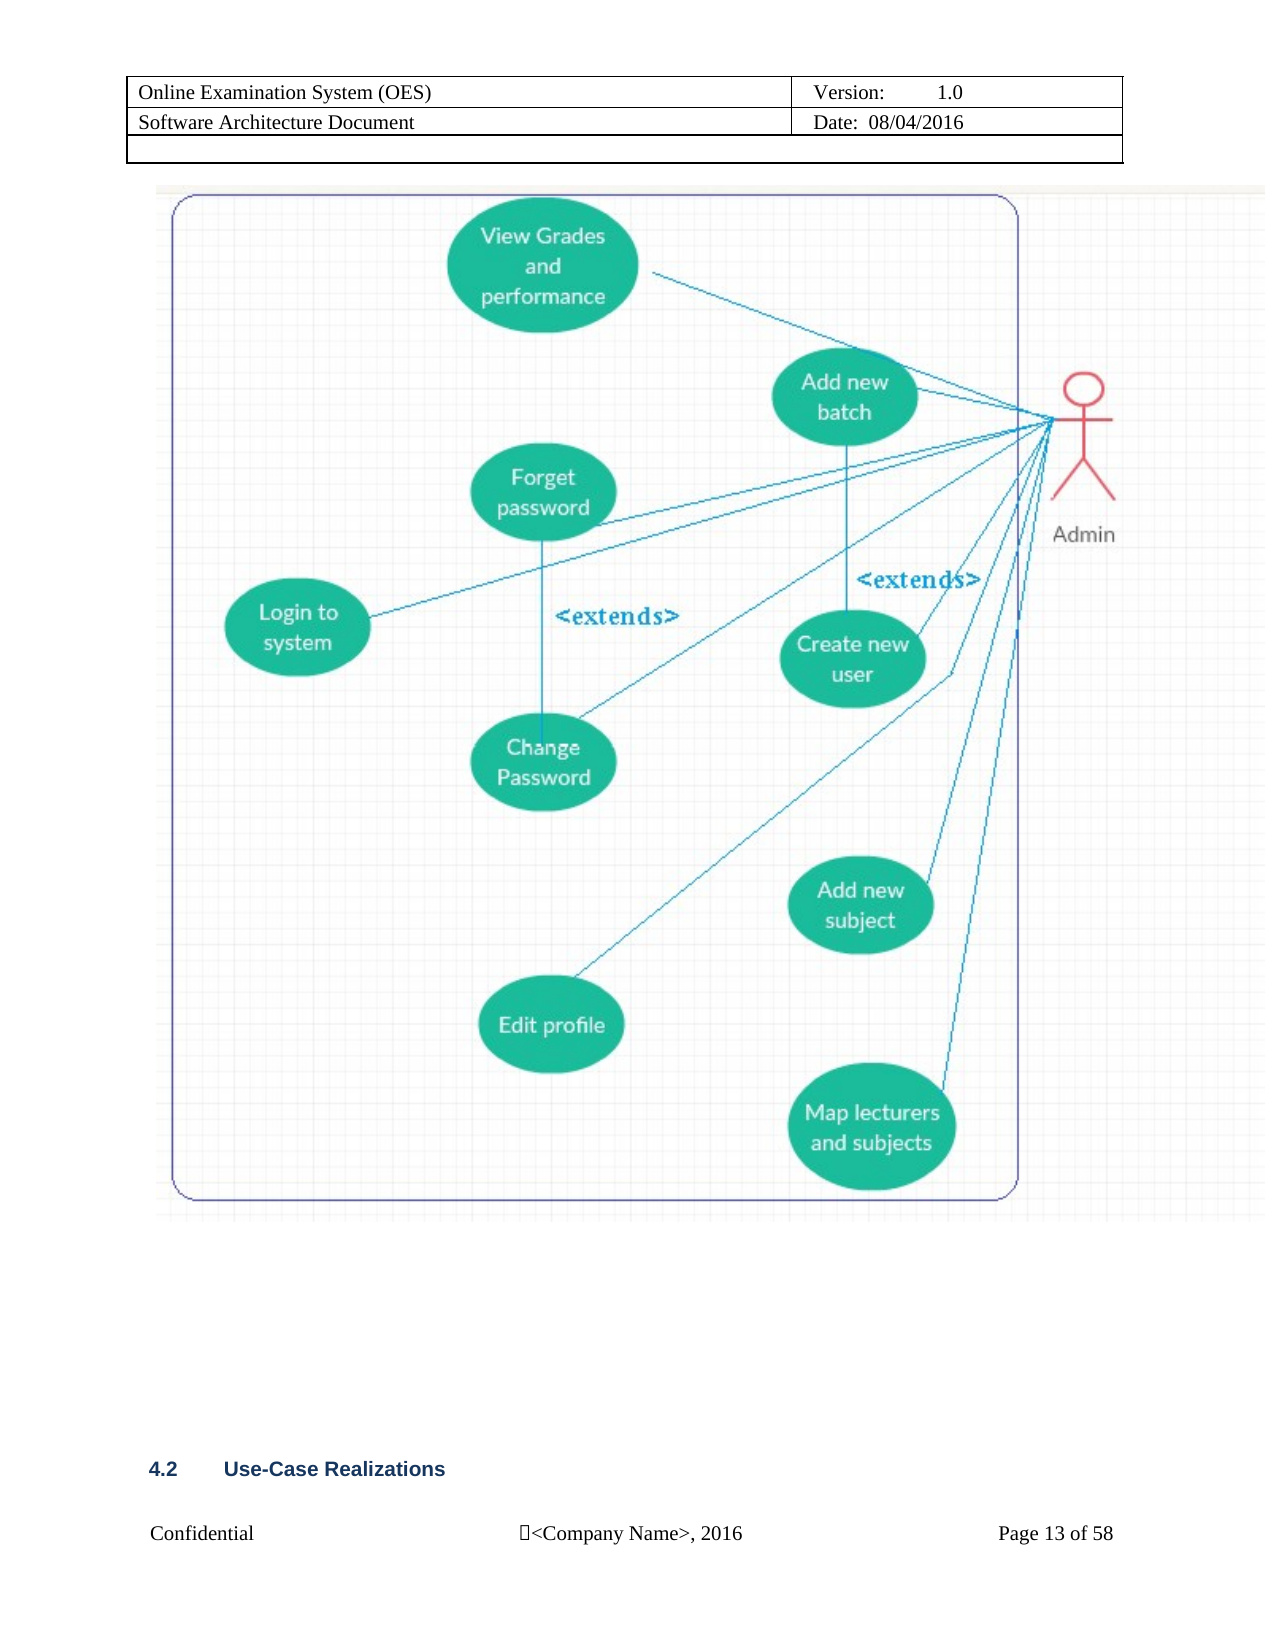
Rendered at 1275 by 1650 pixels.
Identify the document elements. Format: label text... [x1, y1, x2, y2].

picture [156, 185, 1265, 1222]
subtitle Use-Case Realizations [148, 1457, 1275, 1481]
